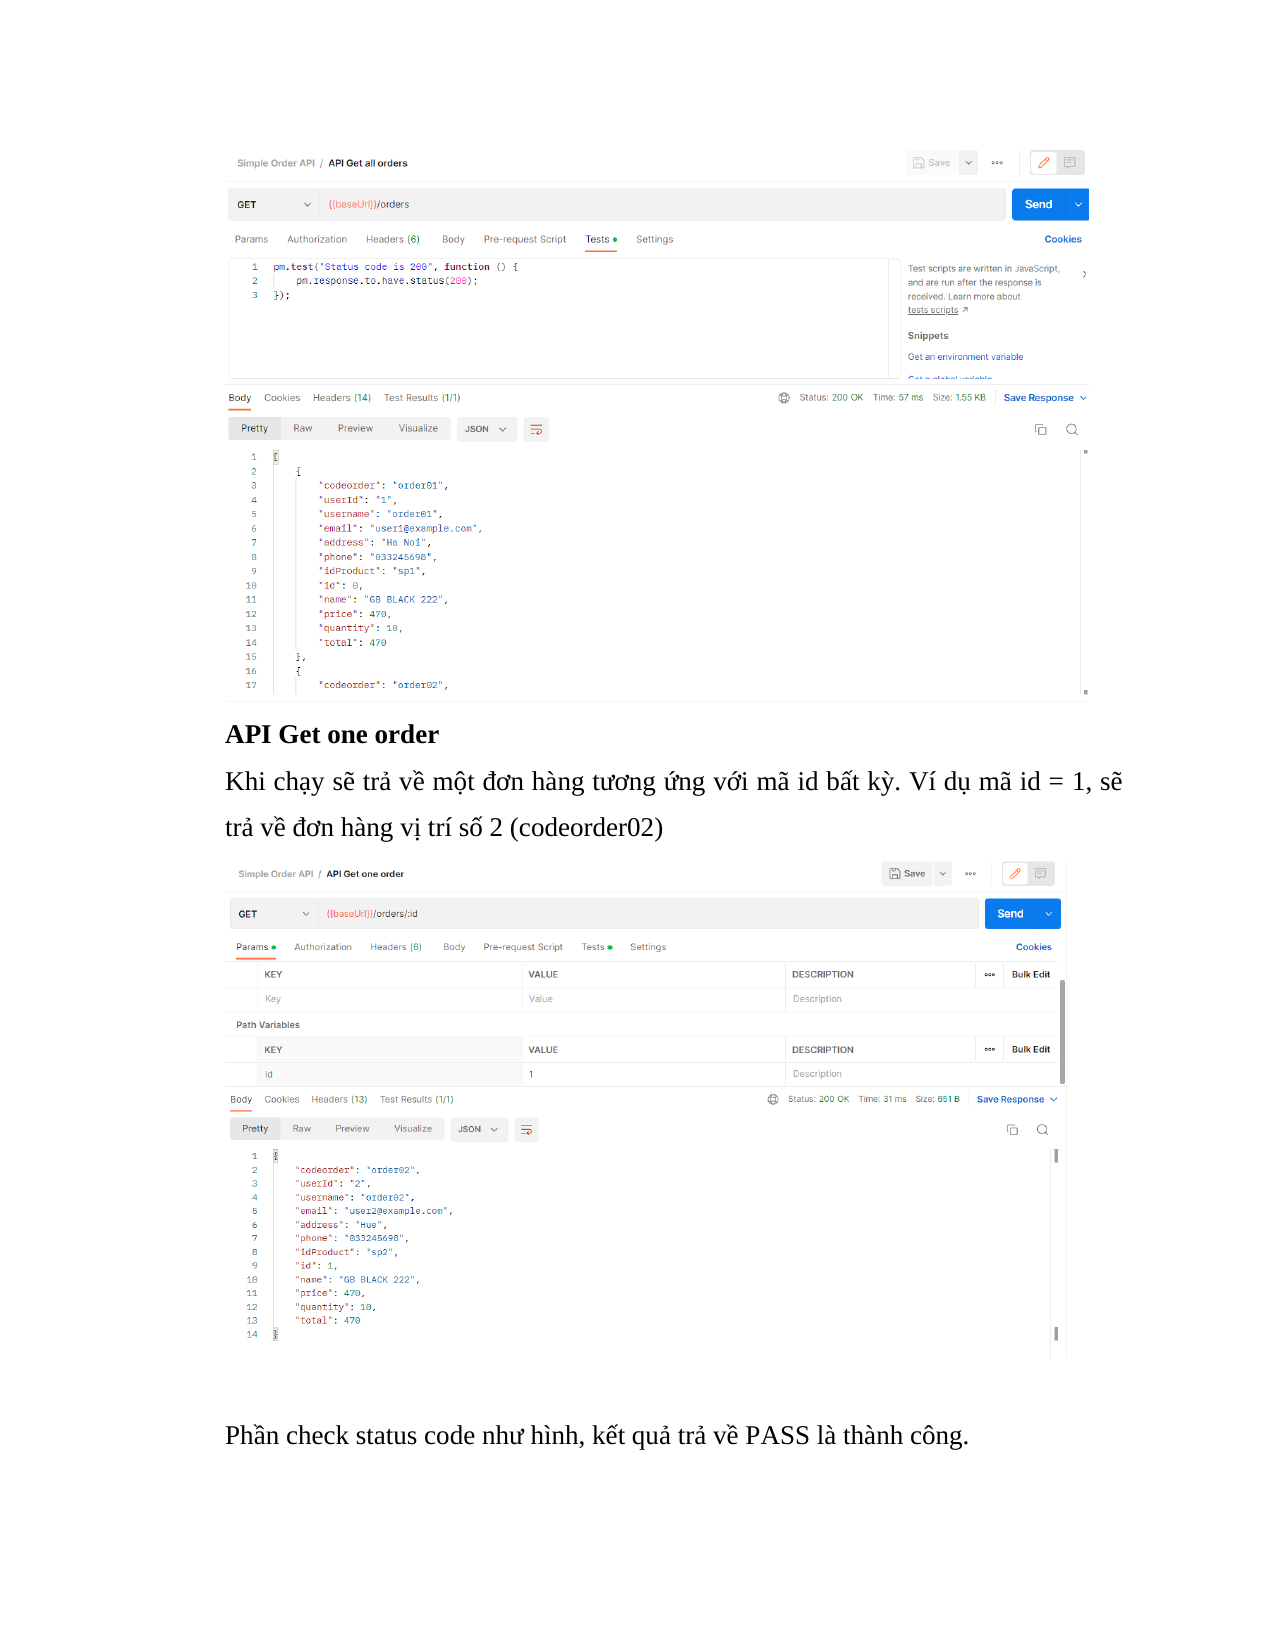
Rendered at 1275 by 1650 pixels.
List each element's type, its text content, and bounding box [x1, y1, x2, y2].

list Phần check status code như hình, kết quả trả về PASS là thành công. [225, 1419, 1125, 1451]
picture [225, 858, 1068, 1359]
picture [225, 150, 1089, 705]
list API Get one order [225, 718, 1125, 749]
list Khi chạy sẽ trả về một đơn hàng tương ứng với mã id bất kỳ. Ví dụ mã id = 1, sẽ trả về đơn hàng vị trí số 2 (codeorder02) [225, 765, 1125, 843]
